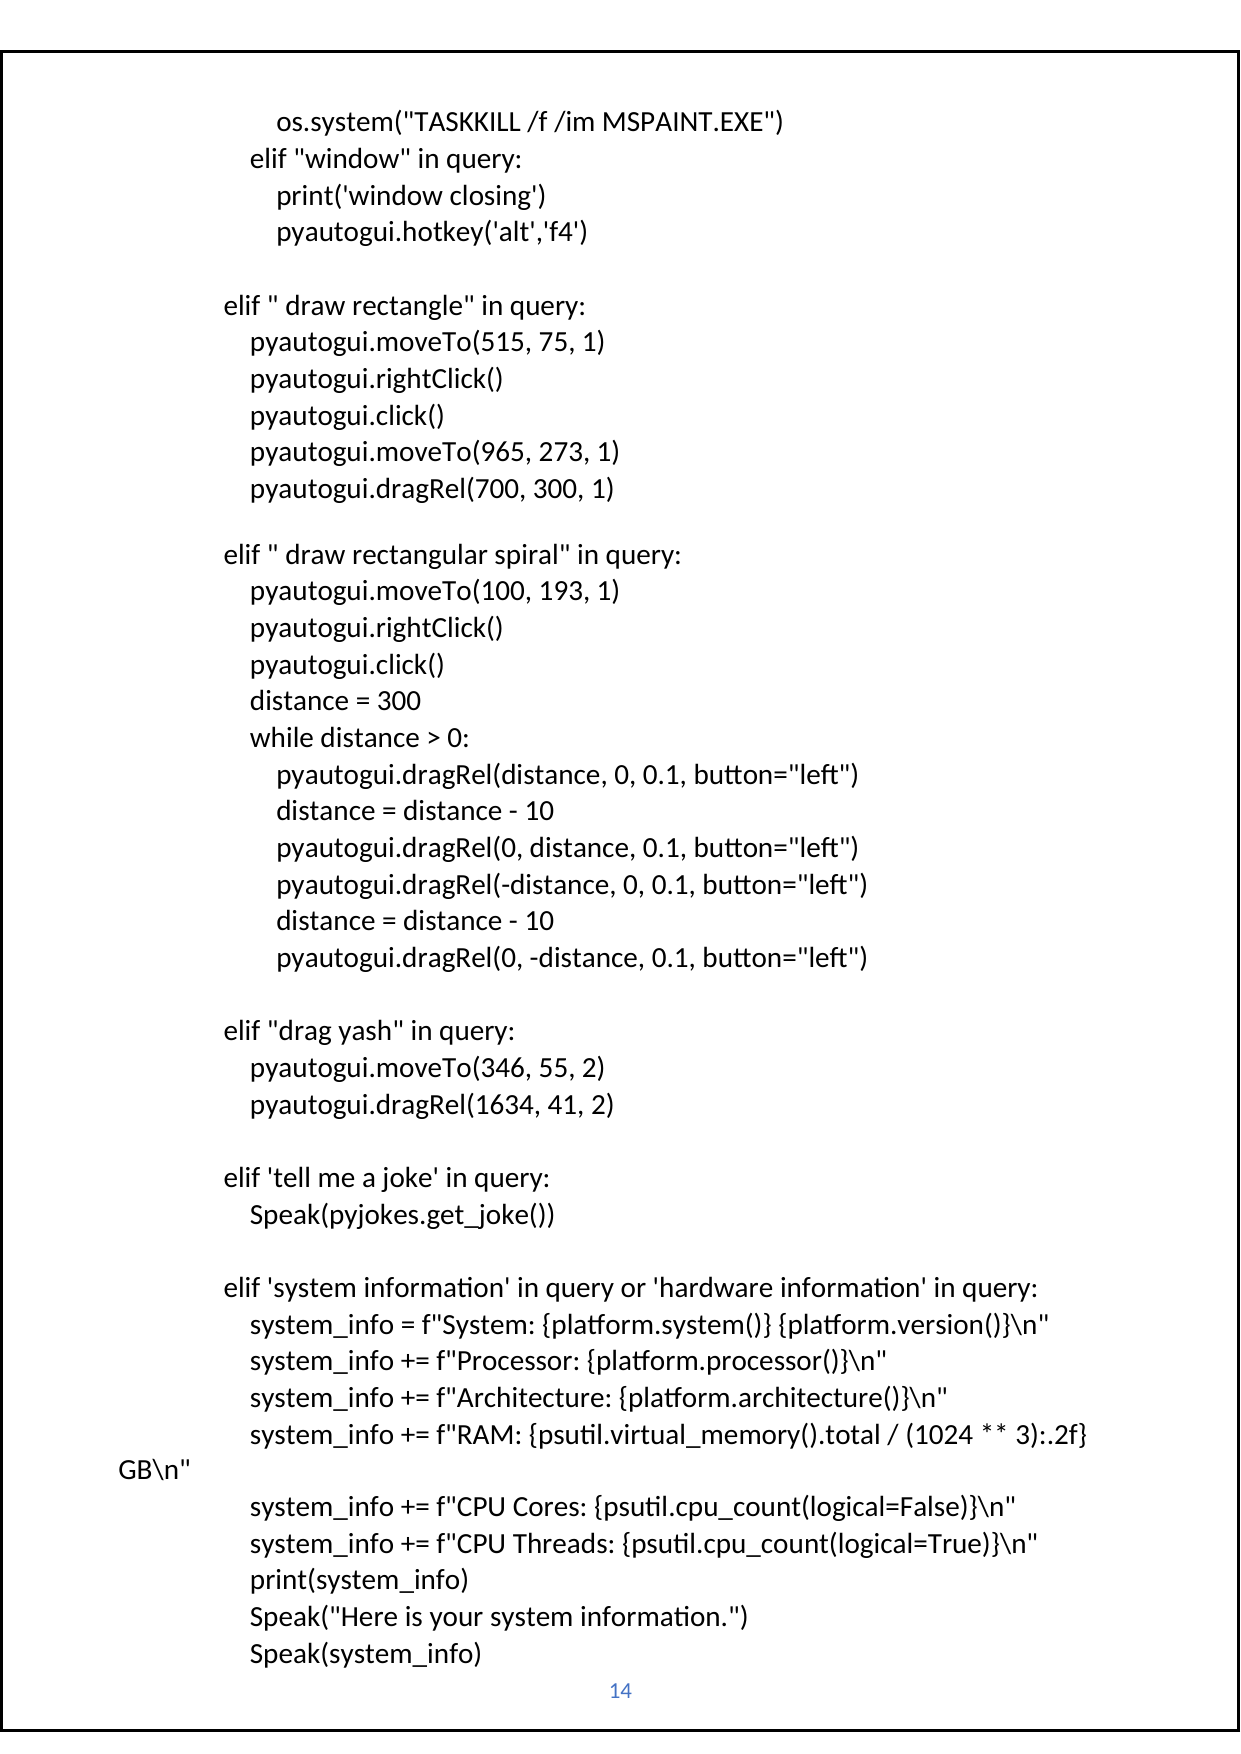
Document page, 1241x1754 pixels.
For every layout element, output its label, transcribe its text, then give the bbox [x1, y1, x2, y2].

text system_info = f"System: {platform.system()} {platform.version()}\n" [118, 1306, 1122, 1341]
text pyautogui.click() [118, 646, 1122, 681]
text pyautogui.dragRel(700, 300, 1) [118, 470, 1122, 506]
text system_info += f"CPU Cores: {psutil.cpu_count(logical=False)}\n" [118, 1488, 1122, 1524]
text pyautogui.dragRel(-distance, 0, 0.1, button="left") [118, 866, 1122, 901]
text elif " draw rectangle" in query: [118, 287, 1122, 322]
text pyautogui.rightClick() [118, 360, 1122, 396]
text system_info += f"CPU Threads: {psutil.cpu_count(logical=True)}\n" [118, 1525, 1122, 1560]
text pyautogui.dragRel(0, -distance, 0.1, button="left") [118, 939, 1122, 975]
text pyautogui.dragRel(distance, 0, 0.1, button="left") [118, 756, 1122, 791]
text system_info += f"Processor: {platform.processor()}\n" [118, 1342, 1122, 1378]
text pyautogui.moveTo(100, 193, 1) [118, 572, 1122, 608]
text system_info += f"RAM: {psutil.virtual_memory().total / (1024 ** 3):.2f} GB\n" [118, 1416, 1122, 1487]
text pyautogui.dragRel(1634, 41, 2) [118, 1086, 1122, 1121]
text Speak("Here is your system information.") [118, 1598, 1122, 1634]
text pyautogui.rightClick() [118, 609, 1122, 645]
text Speak(system_info) [118, 1635, 1122, 1670]
text elif "drag yash" in query: [118, 1012, 1122, 1048]
text Speak(pyjokes.get_joke()) [118, 1196, 1122, 1231]
text elif " draw rectangular spiral" in query: [118, 536, 1122, 571]
text elif "window" in query: [118, 140, 1122, 176]
text distance = distance - 10 [118, 792, 1122, 828]
text system_info += f"Architecture: {platform.architecture()}\n" [118, 1379, 1122, 1415]
text pyautogui.hotkey('alt','f4') [118, 213, 1122, 249]
text print(system_info) [118, 1561, 1122, 1597]
text print('window closing') [118, 177, 1122, 212]
text elif 'system information' in query or 'hardware information' in query: [118, 1269, 1122, 1305]
text pyautogui.moveTo(346, 55, 2) [118, 1049, 1122, 1085]
text distance = 300 [118, 682, 1122, 718]
text pyautogui.moveTo(965, 273, 1) [118, 433, 1122, 469]
text elif 'tell me a joke' in query: [118, 1159, 1122, 1195]
text distance = distance - 10 [118, 902, 1122, 938]
text os.system("TASKKILL /f /im MSPAINT.EXE") [118, 103, 1122, 139]
text pyautogui.moveTo(515, 75, 1) [118, 323, 1122, 359]
text pyautogui.click() [118, 397, 1122, 432]
text pyautogui.dragRel(0, distance, 0.1, button="left") [118, 829, 1122, 865]
text while distance > 0: [118, 719, 1122, 755]
